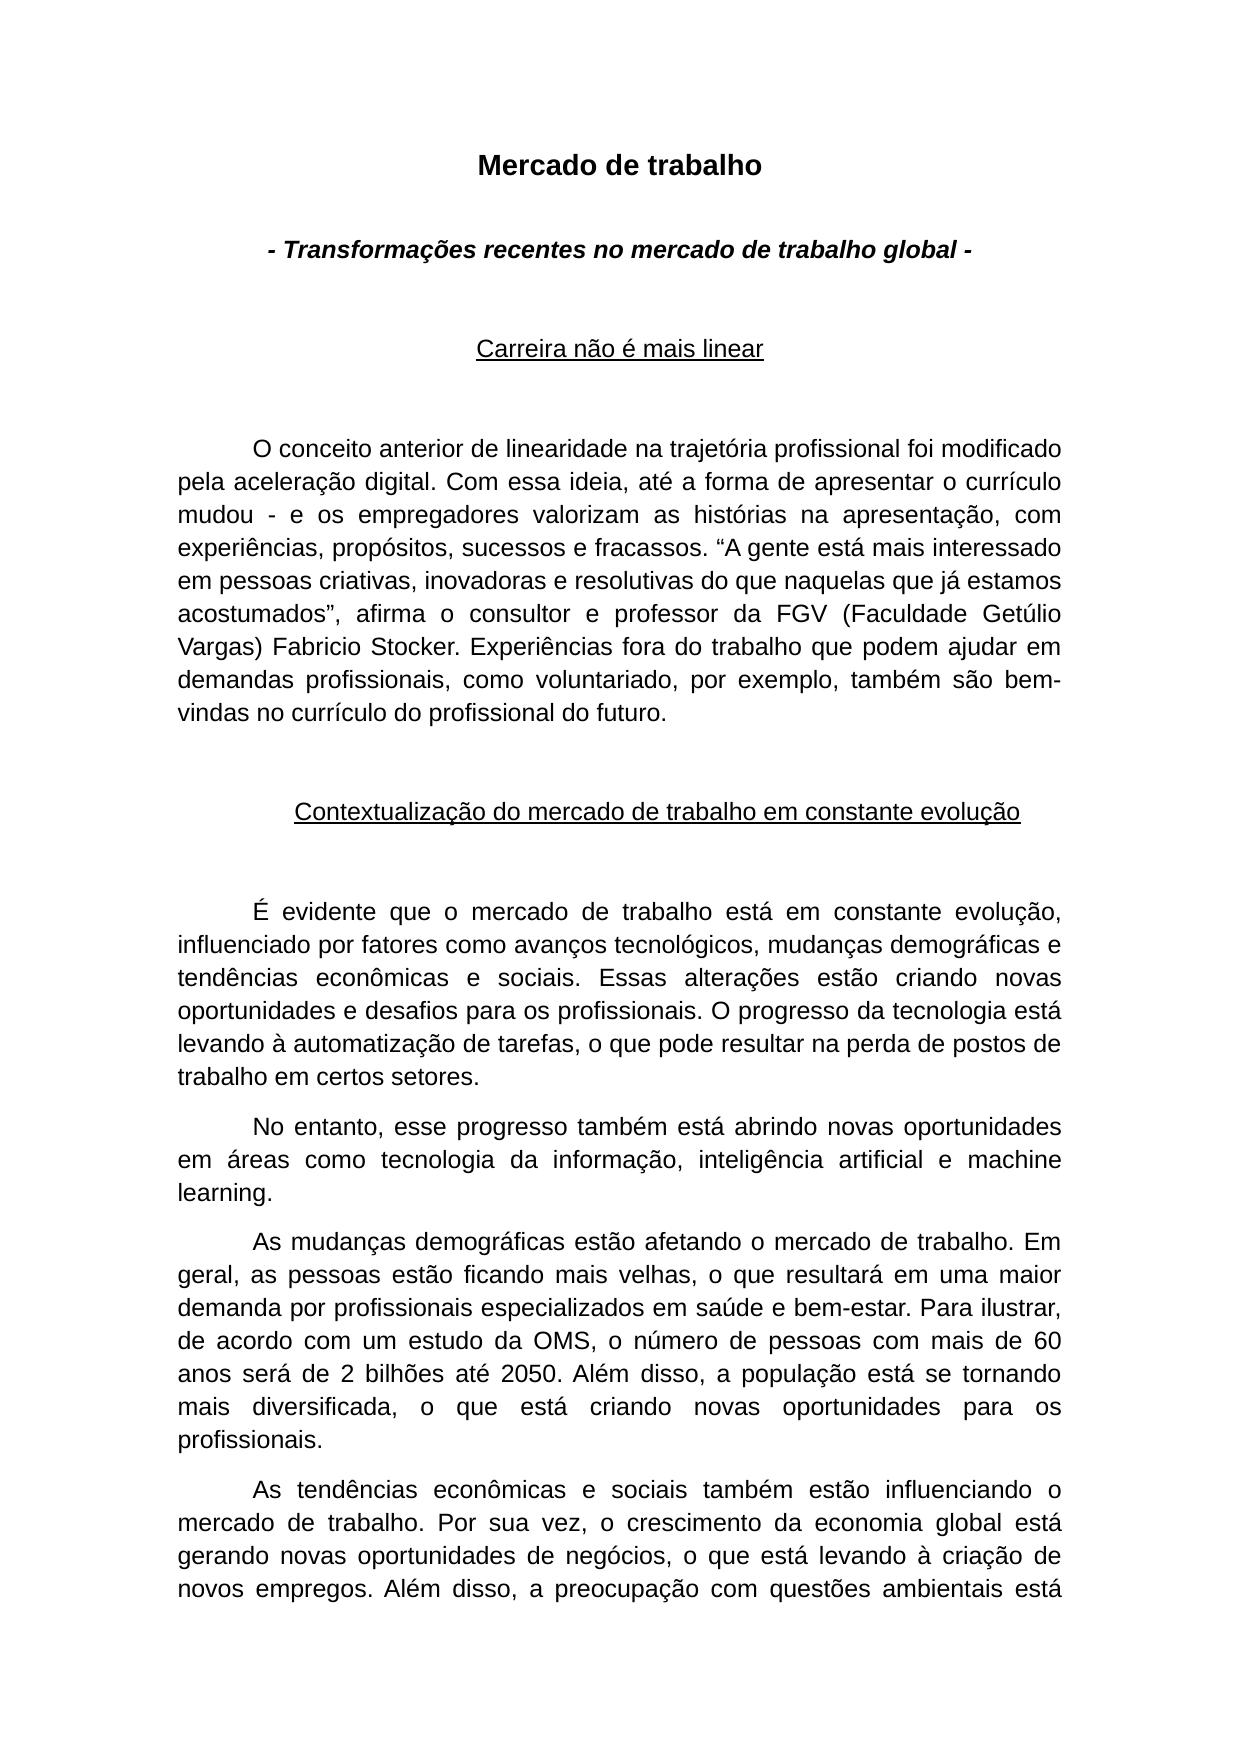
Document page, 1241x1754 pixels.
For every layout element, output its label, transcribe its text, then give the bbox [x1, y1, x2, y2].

text Carreira não é mais linear [177, 334, 1063, 363]
text Contextualização do mercado de trabalho em constante evolução [177, 797, 1063, 826]
text As mudanças demográficas estão afetando o mercado de trabalho. Em geral, as pessoas estão ficando mais velhas, o que resultará em uma maior demanda por profissionais especializados em saúde e bem-estar. Para ilustrar, de acordo com um estudo da OMS, o número de pessoas com mais de 60 anos será de 2 bilhões até 2050. Além disso, a população está se tornando mais diversificada, o que está criando novas oportunidades para os profissionais. [177, 1227, 1063, 1454]
text - Transformações recentes no mercado de trabalho global - [177, 235, 1063, 264]
text No entanto, esse progresso também está abrindo novas oportunidades em áreas como tecnologia da informação, inteligência artificial e machine learning. [177, 1112, 1063, 1206]
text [177, 1475, 1063, 1603]
text O conceito anterior de linearidade na trajetória profissional foi modificado pela aceleração digital. Com essa ideia, até a forma de apresentar o currículo mudou - e os empregadores valorizam as histórias na apresentação, com experiências, propósitos, sucessos e fracassos. “A gente está mais interessado em pessoas criativas, inovadoras e resolutivas do que naquelas que já estamos acostumados”, afirma o consultor e professor da FGV (Faculdade Getúlio Vargas) Fabricio Stocker. Experiências fora do trabalho que podem ajudar em demandas profissionais, como voluntariado, por exemplo, também são bem-vindas no currículo do profissional do futuro. [177, 434, 1063, 727]
text É evidente que o mercado de trabalho está em constante evolução, influenciado por fatores como avanços tecnológicos, mudanças demográficas e tendências econômicas e sociais. Essas alterações estão criando novas oportunidades e desafios para os profissionais. O progresso da tecnologia está levando à automatização de tarefas, o que pode resultar na perda de postos de trabalho em certos setores. [177, 897, 1063, 1091]
text Mercado de trabalho [177, 148, 1063, 214]
